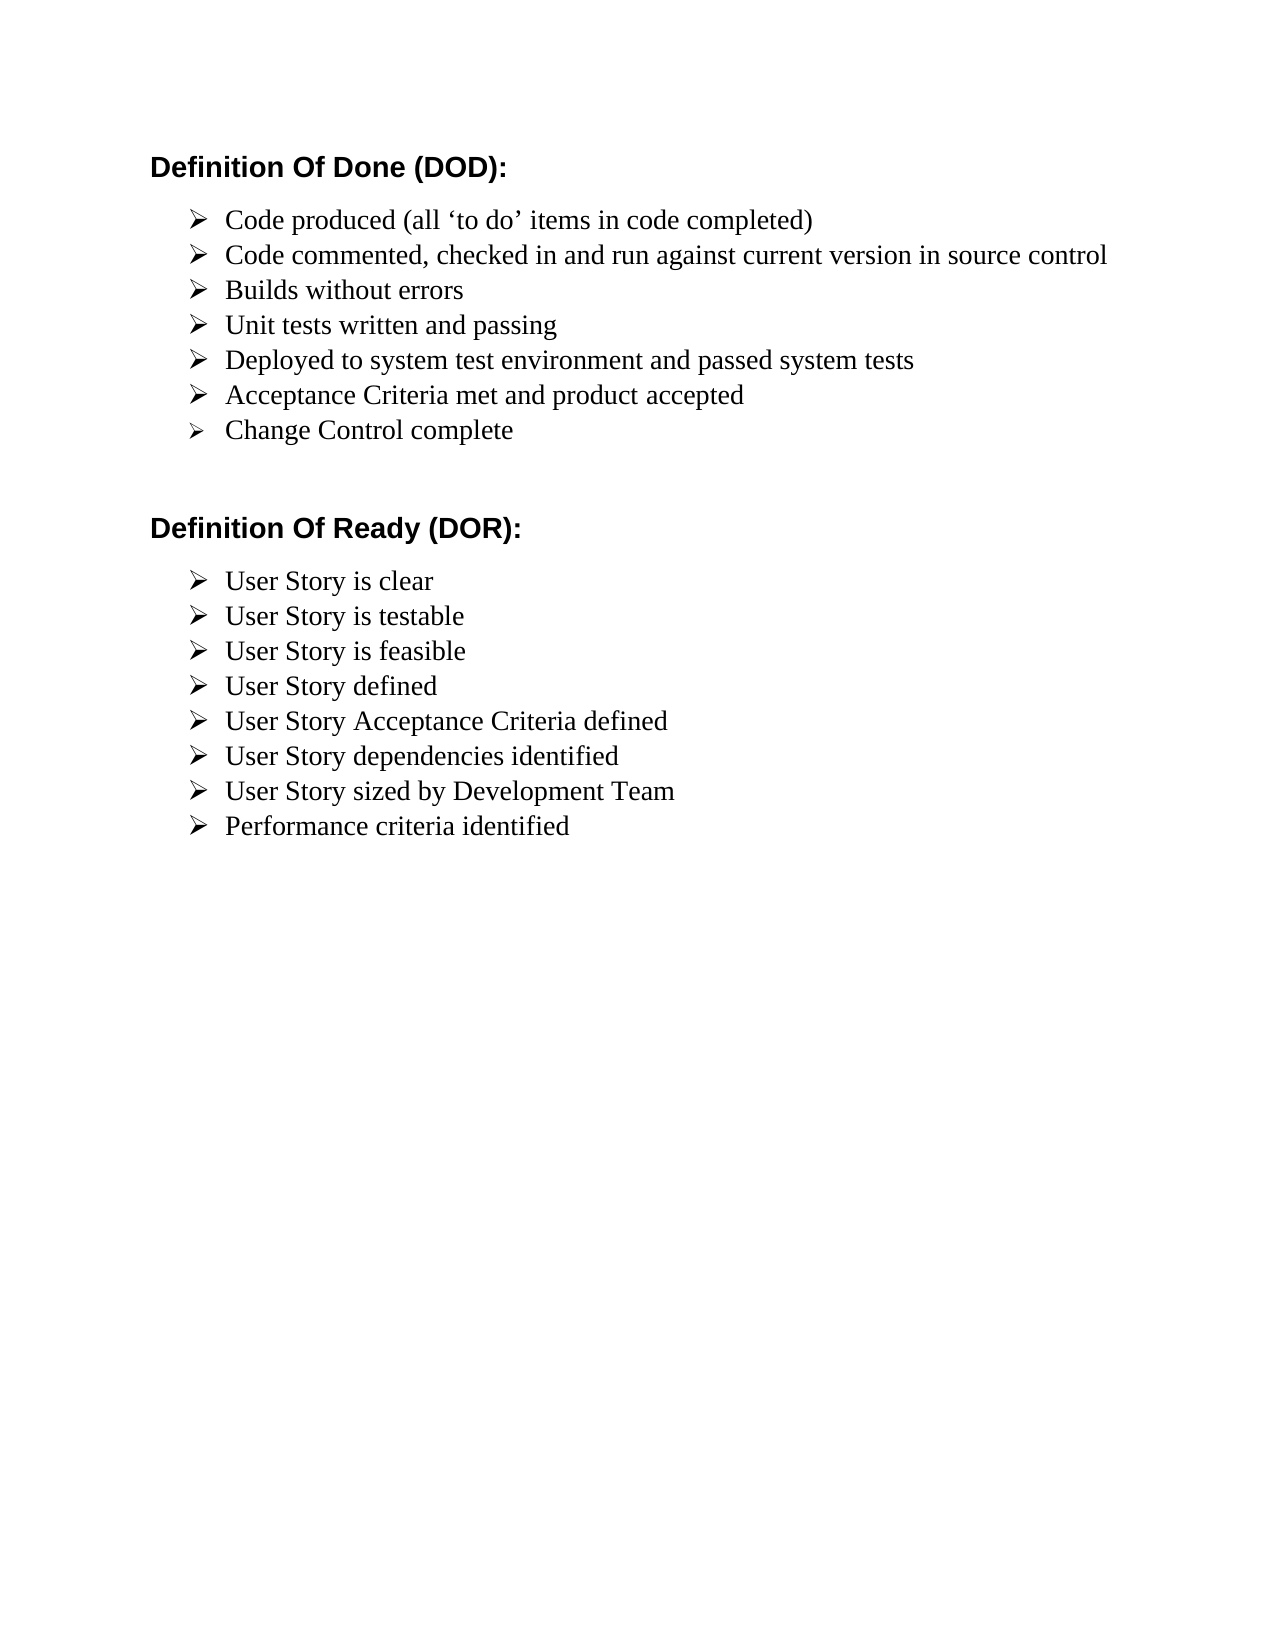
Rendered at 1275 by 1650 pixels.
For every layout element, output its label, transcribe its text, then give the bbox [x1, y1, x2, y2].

list Deployed to system test environment and passed system tests [187, 343, 1125, 375]
list User Story sized by Development Team [187, 774, 1125, 807]
list User Story defined [187, 669, 1125, 702]
list User Story is clear [187, 564, 1125, 597]
list Code commented, checked in and run against current version in source control [187, 238, 1125, 270]
list Performance criteria identified [187, 809, 1125, 842]
list Unit tests written and passing [187, 308, 1125, 340]
list User Story Acceptance Criteria defined [187, 704, 1125, 737]
list Change Control complete [187, 413, 1125, 445]
list Acceptance Criteria met and product accepted [187, 378, 1125, 410]
list Builds without errors [187, 273, 1125, 305]
list User Story is testable [187, 599, 1125, 632]
list User Story is feasible [187, 634, 1125, 667]
text Definition Of Ready (DOR): [150, 511, 1125, 545]
list Code produced (all ‘to do’ items in code completed) [187, 203, 1125, 235]
text Definition Of Done (DOD): [150, 150, 1125, 183]
list User Story dependencies identified [187, 739, 1125, 772]
